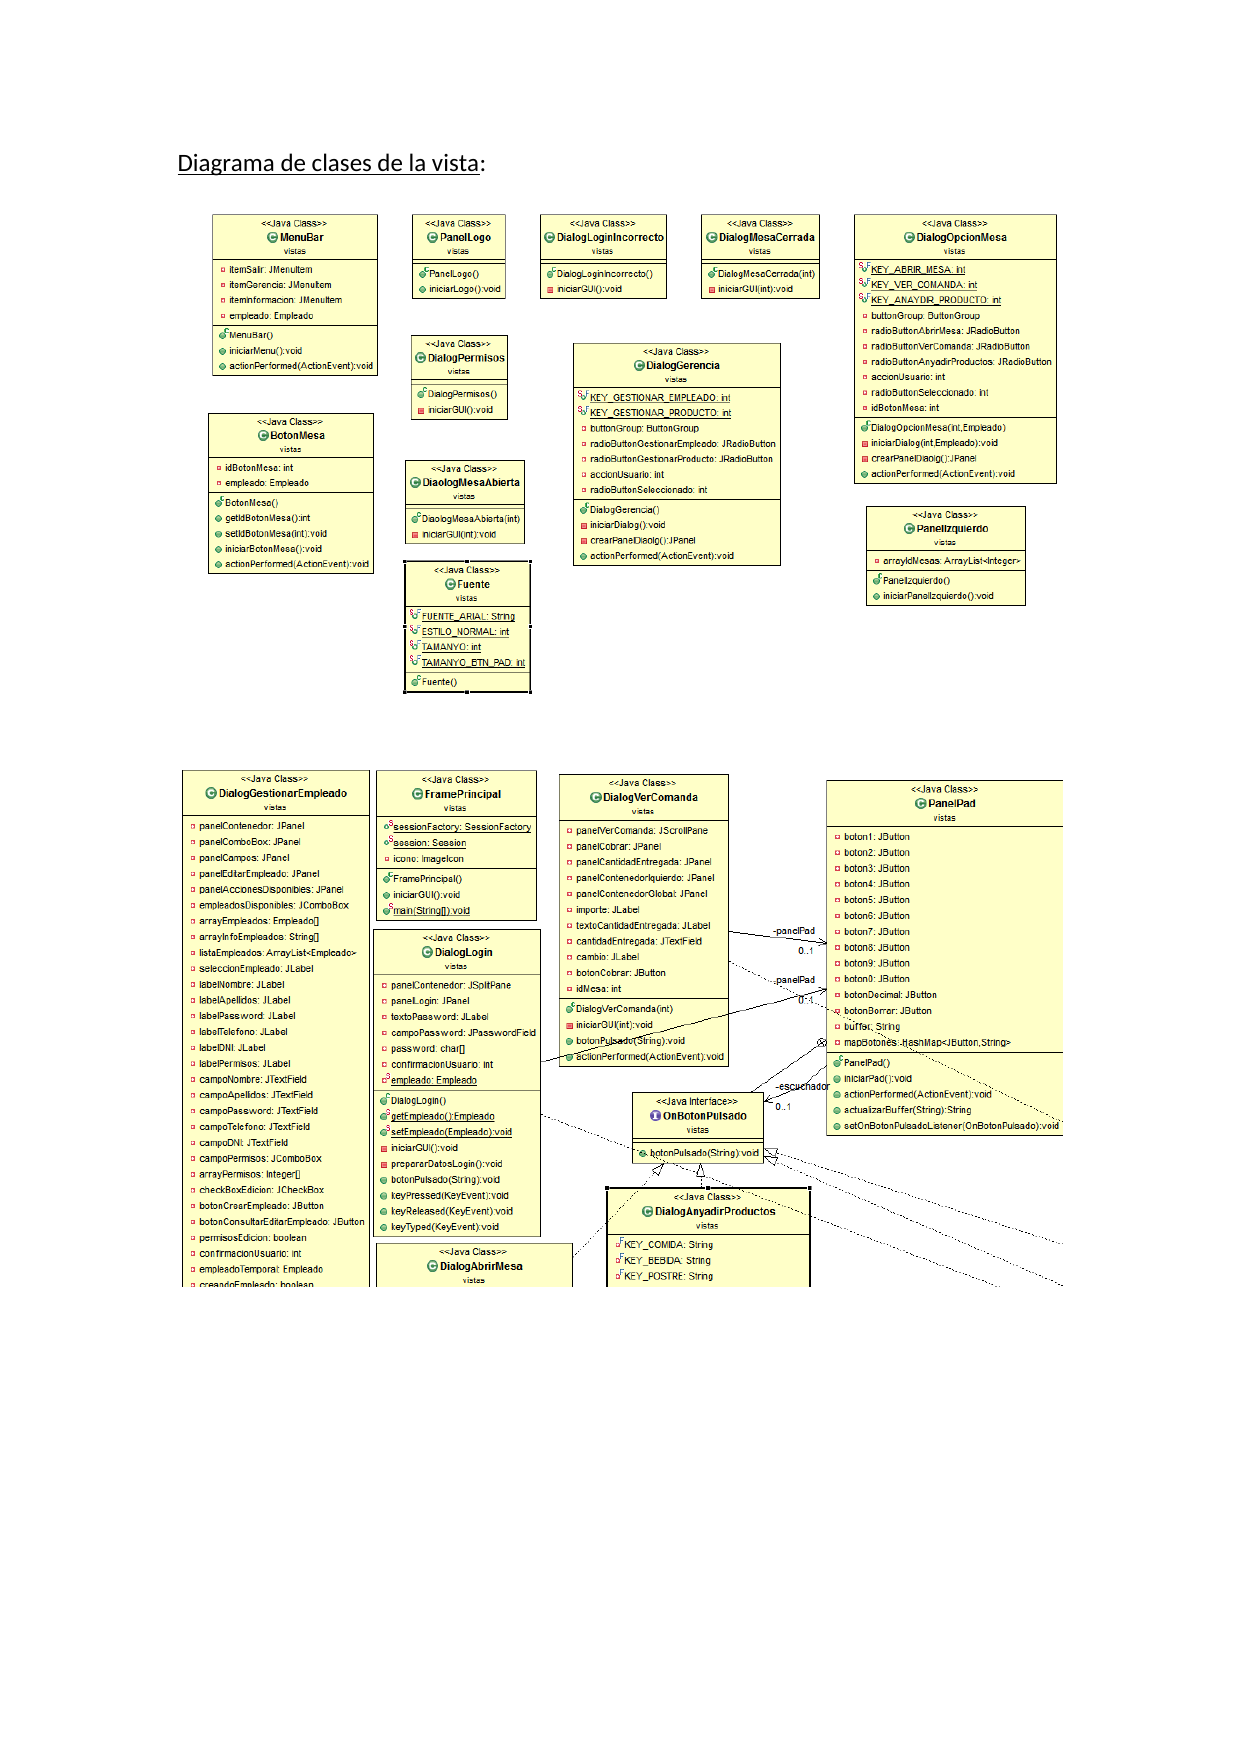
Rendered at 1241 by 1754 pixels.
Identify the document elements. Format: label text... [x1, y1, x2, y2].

picture [177, 197, 1063, 696]
picture [177, 764, 1063, 1287]
text Diagrama de clases de la vista: [177, 148, 1063, 178]
